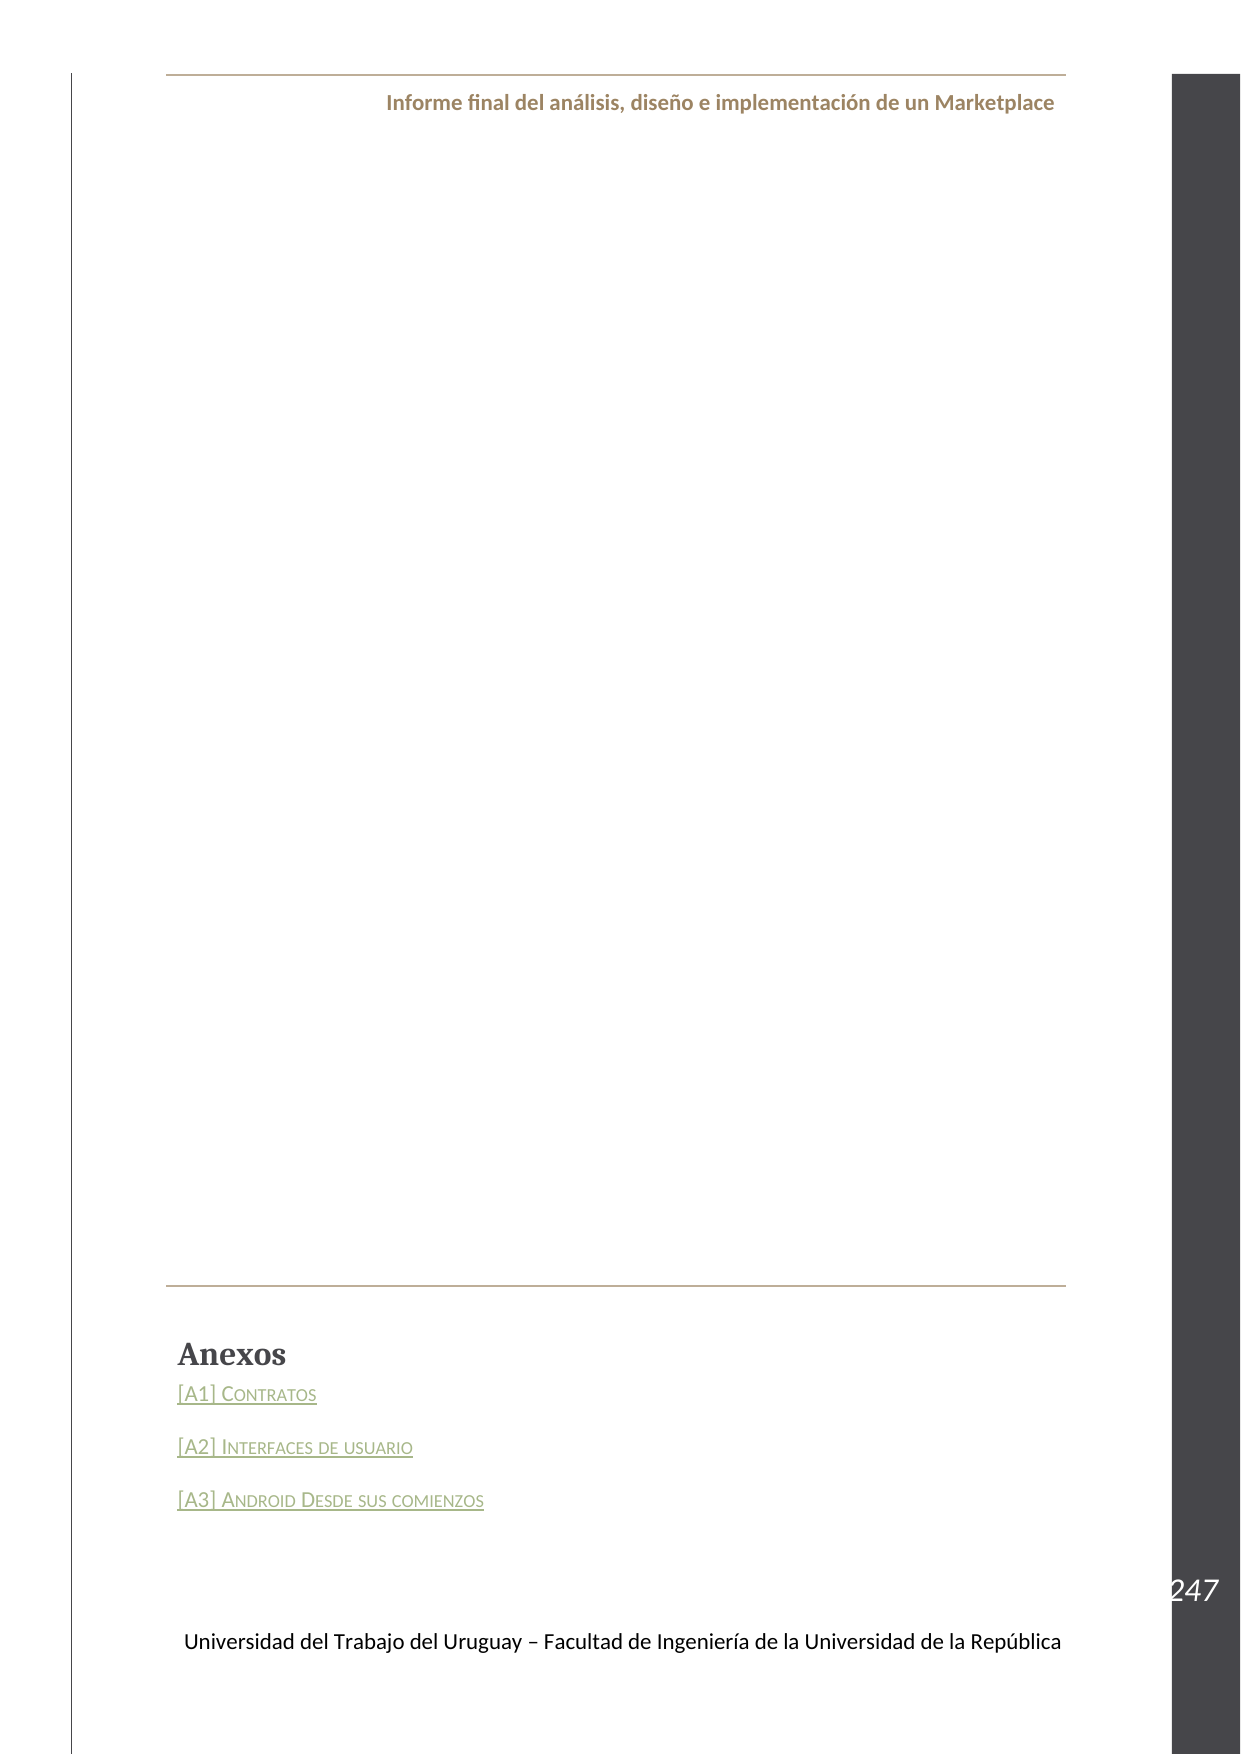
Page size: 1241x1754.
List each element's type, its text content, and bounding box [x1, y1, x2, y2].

text [A3] Android Desde sus comienzos [177, 1485, 1063, 1513]
text [A1] Contratos [177, 1379, 1063, 1407]
subtitle Anexos [177, 1335, 1063, 1373]
text [A2] Interfaces de usuario [177, 1432, 1063, 1460]
